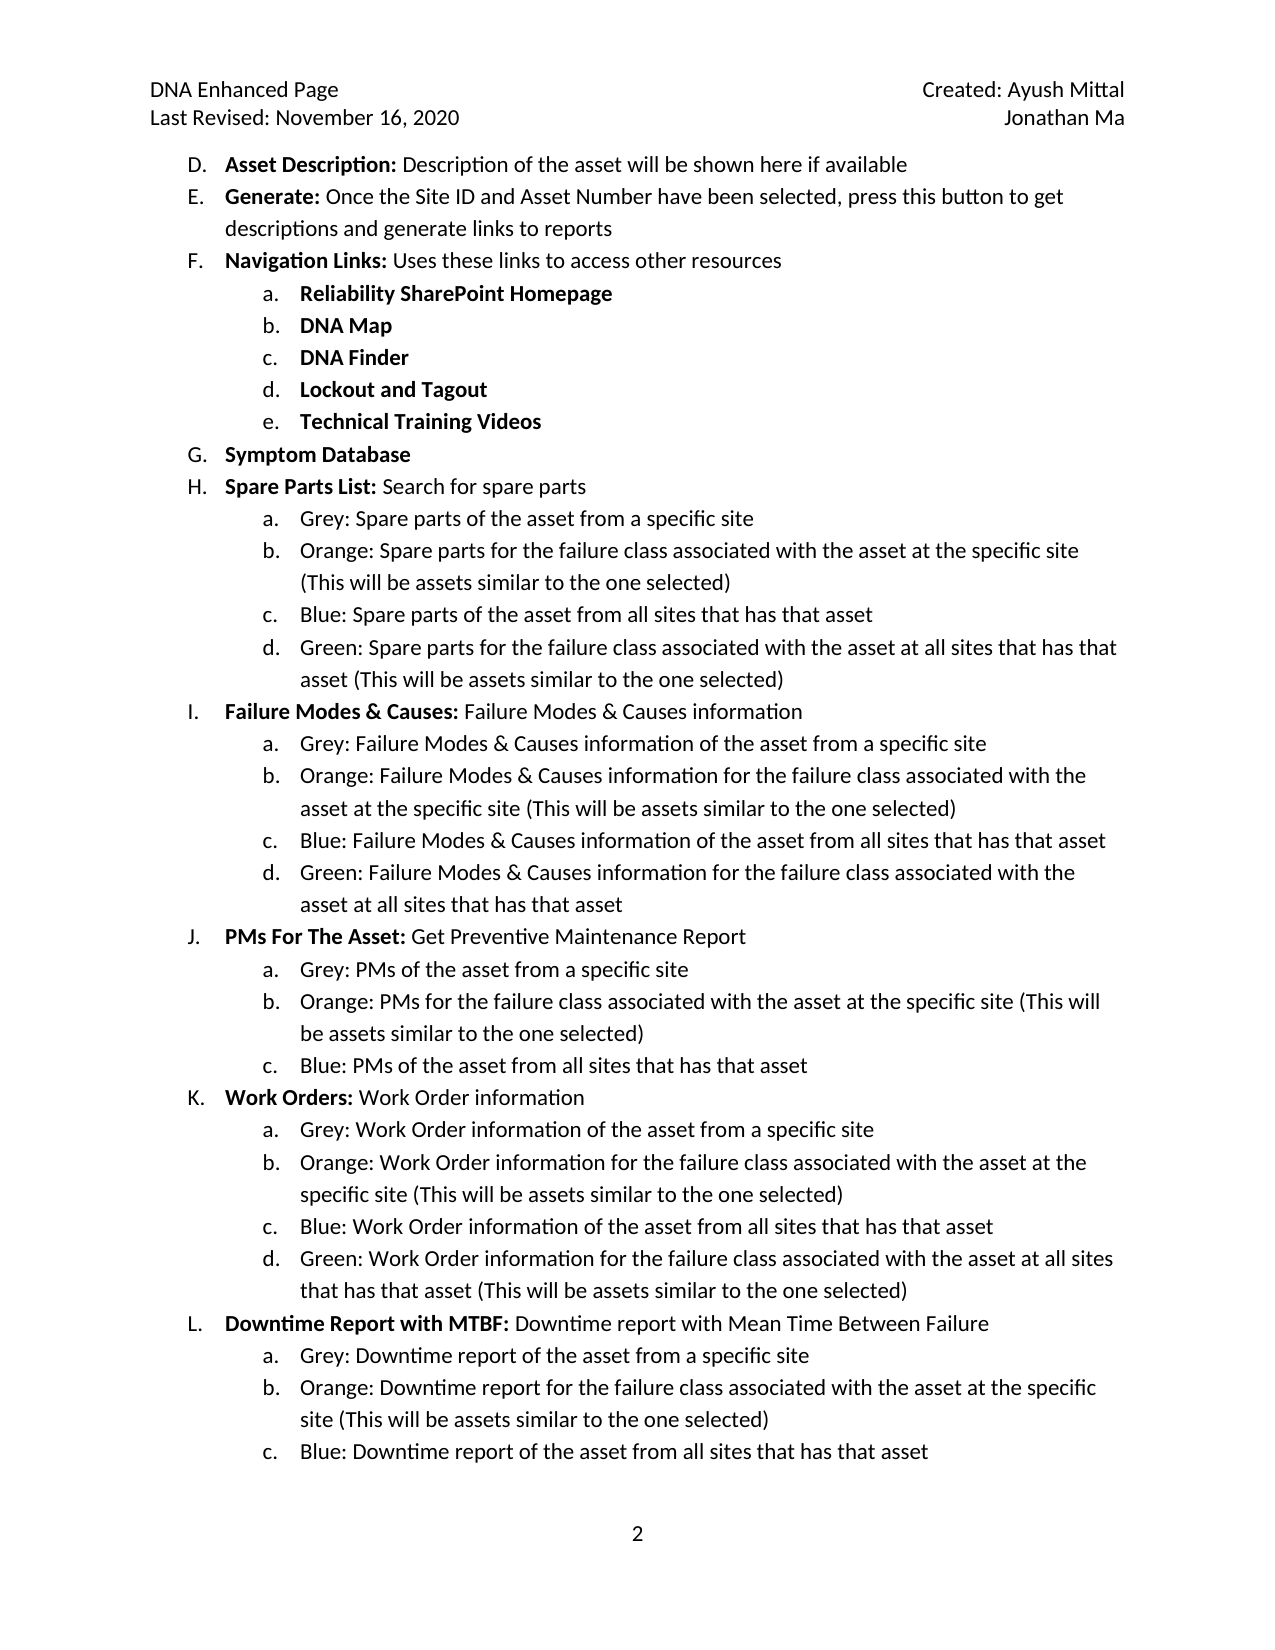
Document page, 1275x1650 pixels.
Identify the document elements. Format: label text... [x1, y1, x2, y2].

list Green: Spare parts for the failure class associated with the asset at all sites that has that asset (This will be assets similar to the one selected) [262, 633, 1125, 693]
list Blue: PMs of the asset from all sites that has that asset [262, 1051, 1125, 1079]
list Grey: Spare parts of the asset from a specific site [262, 504, 1125, 532]
list Orange: PMs for the failure class associated with the asset at the specific site (This will be assets similar to the one selected) [262, 987, 1125, 1047]
list Lockout and Tagout [262, 375, 1125, 403]
list Orange: Downtime report for the failure class associated with the asset at the specific site (This will be assets similar to the one selected) [262, 1373, 1125, 1433]
list Orange: Failure Modes & Causes information for the failure class associated with the asset at the specific site (This will be assets similar to the one selected) [262, 762, 1125, 822]
list Technical Training Videos [262, 407, 1125, 436]
list Blue: Work Order information of the asset from all sites that has that asset [262, 1212, 1125, 1240]
list Grey: PMs of the asset from a specific site [262, 955, 1125, 983]
list Spare Parts List: Search for spare parts [187, 472, 1125, 500]
list Grey: Work Order information of the asset from a specific site [262, 1116, 1125, 1144]
list Blue: Downtime report of the asset from all sites that has that asset [262, 1437, 1125, 1466]
list Work Orders: Work Order information [187, 1083, 1125, 1111]
list Generate: Once the Site ID and Asset Number have been selected, press this button to get descriptions and generate links to reports [187, 182, 1125, 242]
list Symptom Database [187, 440, 1125, 468]
list Navigation Links: Uses these links to access other resources [187, 247, 1125, 274]
list Orange: Work Order information for the failure class associated with the asset at the specific site (This will be assets similar to the one selected) [262, 1148, 1125, 1208]
list Green: Failure Modes & Causes information for the failure class associated with the asset at all sites that has that asset [262, 858, 1125, 918]
list DNA Finder [262, 343, 1125, 371]
list Blue: Spare parts of the asset from all sites that has that asset [262, 601, 1125, 629]
list Reliability SharePoint Homepage [262, 279, 1125, 307]
list Blue: Failure Modes & Causes information of the asset from all sites that has that asset [262, 826, 1125, 854]
list Downtime Report with MTBF: Downtime report with Mean Time Between Failure [187, 1309, 1125, 1337]
list DNA Map [262, 311, 1125, 339]
list Asset Description: Description of the asset will be shown here if available [187, 150, 1125, 178]
list Orange: Spare parts for the failure class associated with the asset at the specific site (This will be assets similar to the one selected) [262, 536, 1125, 596]
list Green: Work Order information for the failure class associated with the asset at all sites that has that asset (This will be assets similar to the one selected) [262, 1244, 1125, 1304]
list Grey: Downtime report of the asset from a specific site [262, 1341, 1125, 1369]
list Grey: Failure Modes & Causes information of the asset from a specific site [262, 729, 1125, 757]
list Failure Modes & Causes: Failure Modes & Causes information [187, 697, 1125, 725]
list PMs For The Asset: Get Preventive Maintenance Report [187, 922, 1125, 951]
